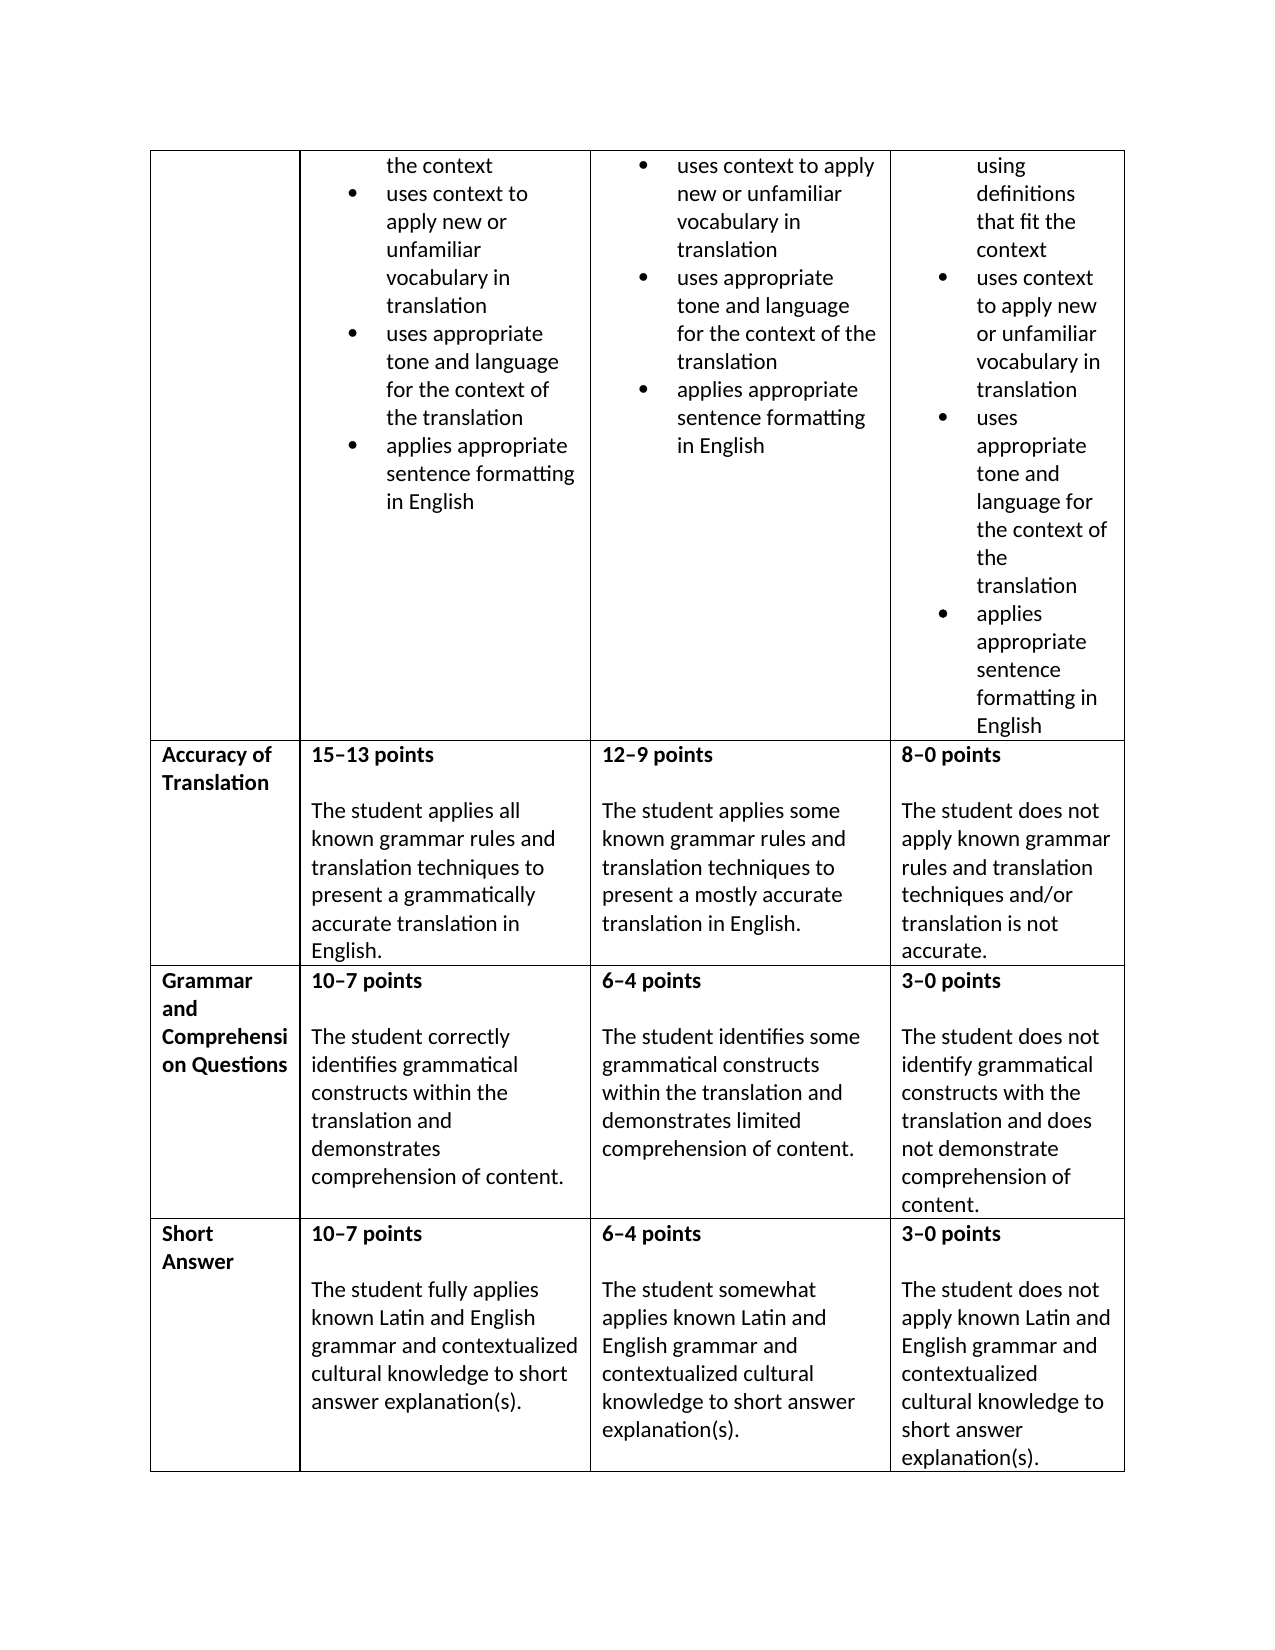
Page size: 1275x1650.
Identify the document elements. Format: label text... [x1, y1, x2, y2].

table_cell 6–4 points The student somewhat applies known Latin and English grammar and contextualized cultural knowledge to short answer explanation(s). [591, 1219, 890, 1471]
table_cell Short Answer [151, 1219, 299, 1471]
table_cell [301, 151, 590, 739]
table_cell 12–9 points The student applies some known grammar rules and translation techniques to present a mostly accurate translation in English. [591, 741, 890, 965]
table_cell 10–7 points The student correctly identifies grammatical constructs within the translation and demonstrates comprehension of content. [301, 966, 590, 1218]
table_cell Grammar and Comprehension Questions [151, 966, 299, 1218]
table_cell 10–7 points The student fully applies known Latin and English grammar and contextualized cultural knowledge to short answer explanation(s). [301, 1219, 590, 1471]
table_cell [591, 151, 890, 739]
table_cell 15–13 points The student applies all known grammar rules and translation techniques to present a grammatically accurate translation in English. [301, 741, 590, 965]
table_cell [891, 151, 1124, 739]
table_cell 3–0 points The student does not apply known Latin and English grammar and contextualized cultural knowledge to short answer explanation(s). [891, 1219, 1124, 1471]
table_cell Accuracy of Translation [151, 741, 299, 965]
table_cell 3–0 points The student does not identify grammatical constructs with the translation and does not demonstrate comprehension of content. [891, 966, 1124, 1218]
table_cell 6–4 points The student identifies some grammatical constructs within the translation and demonstrates limited comprehension of content. [591, 966, 890, 1218]
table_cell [151, 151, 299, 739]
table_cell 8–0 points The student does not apply known grammar rules and translation techniques and/or translation is not accurate. [891, 741, 1124, 965]
